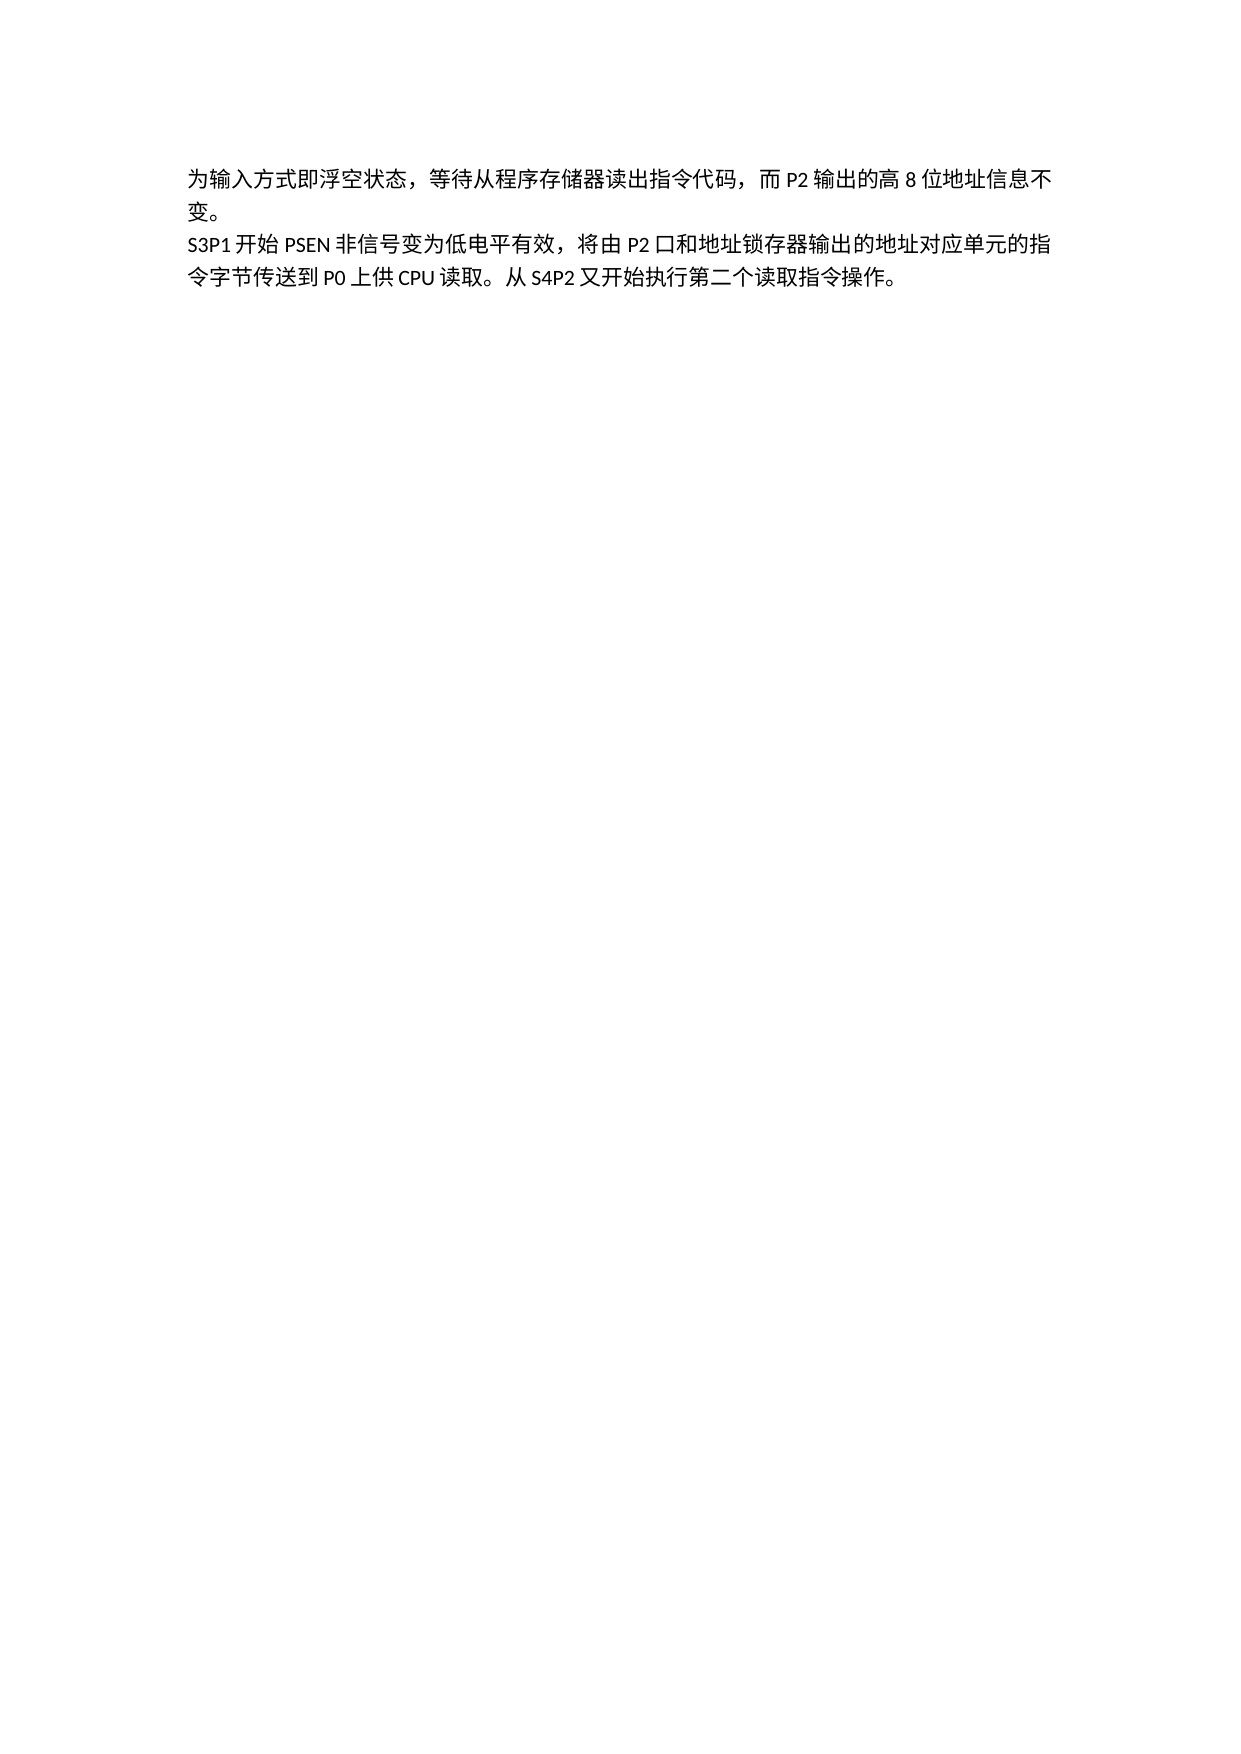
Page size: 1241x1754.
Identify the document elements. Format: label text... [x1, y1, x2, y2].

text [187, 162, 1053, 227]
text S3P1开始PSEN非信号变为低电平有效，将由P2口和地址锁存器输出的地址对应单元的指令字节传送到P0上供CPU读取。从S4P2又开始执行第二个读取指令操作。 [187, 227, 1053, 292]
